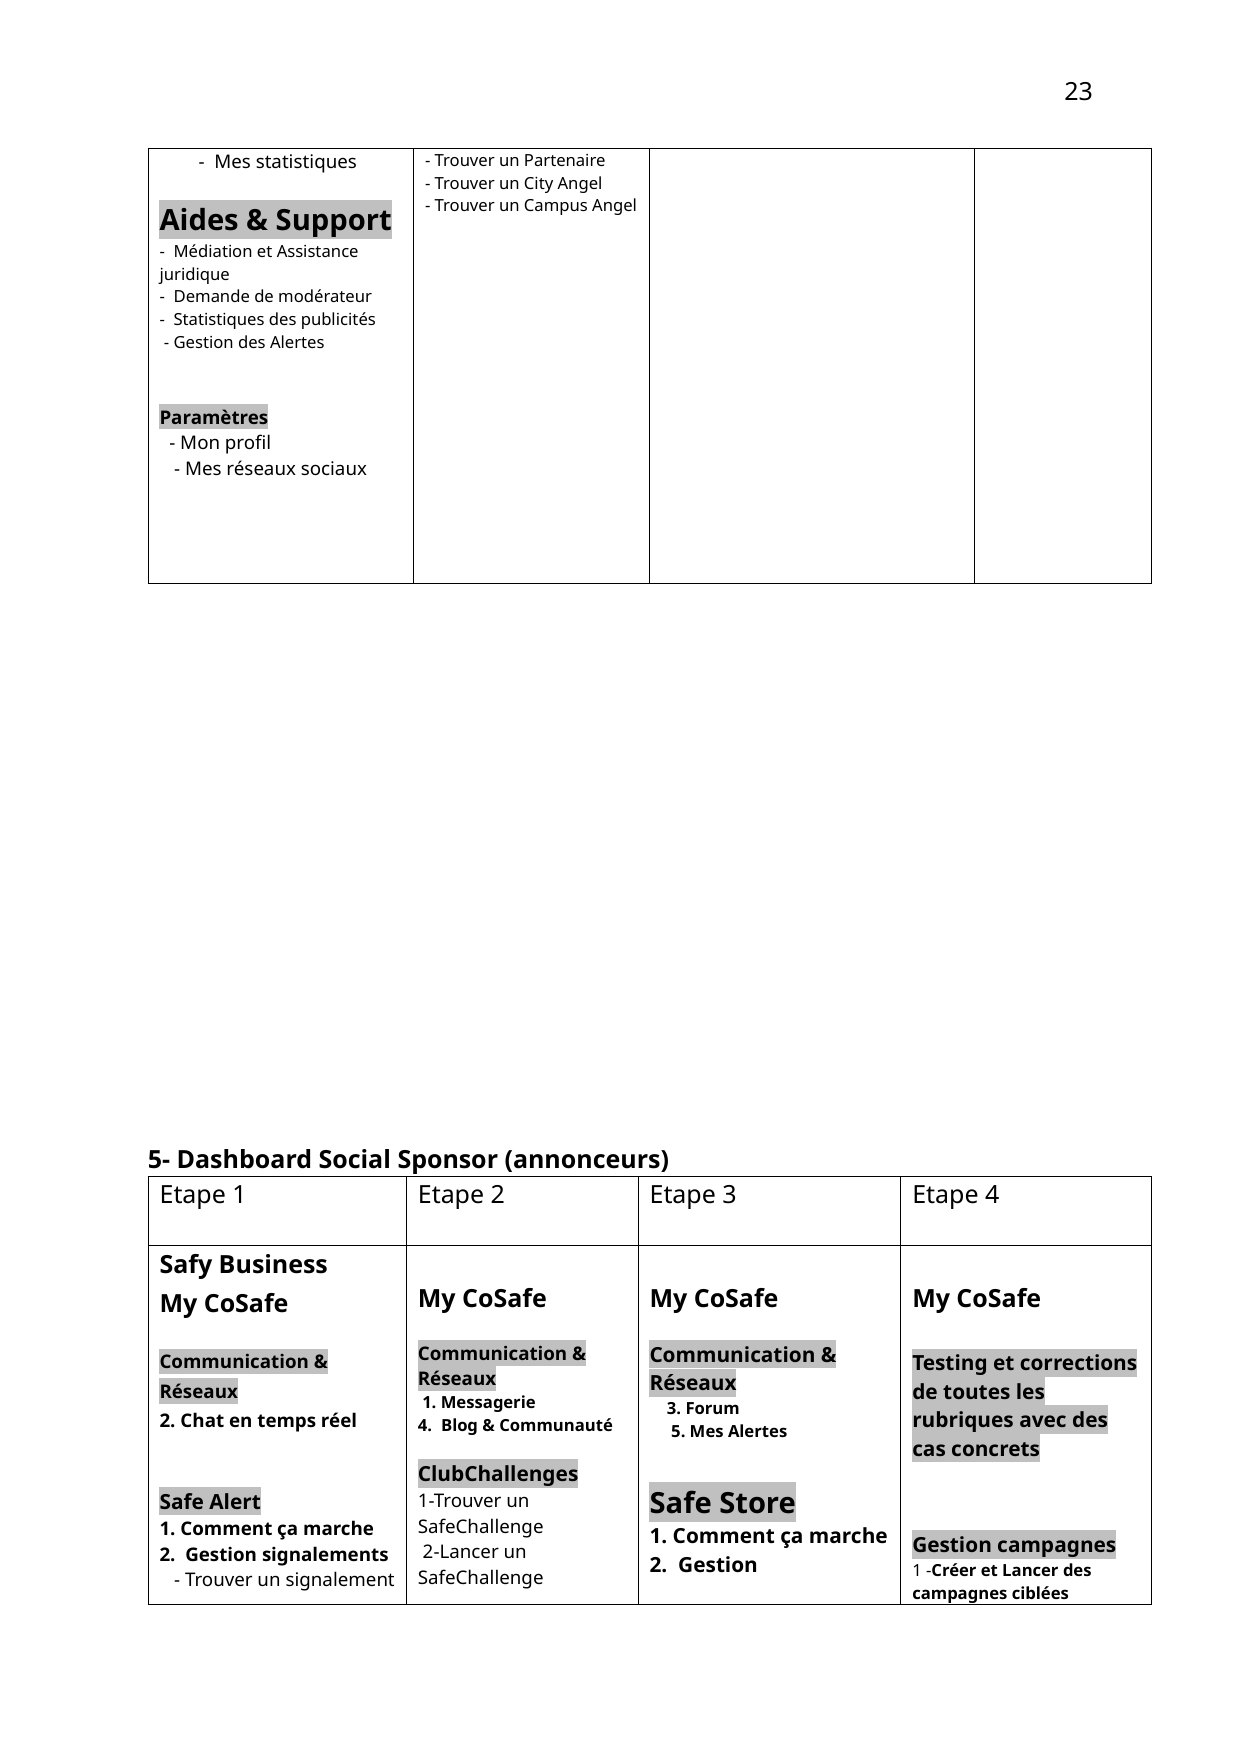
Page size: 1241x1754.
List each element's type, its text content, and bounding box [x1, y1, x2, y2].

text 5- Dashboard Social Sponsor (annonceurs) [148, 1142, 1093, 1176]
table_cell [650, 149, 974, 583]
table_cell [149, 149, 413, 583]
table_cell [149, 1246, 406, 1604]
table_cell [639, 1246, 900, 1604]
table_header Etape 3 [639, 1177, 900, 1245]
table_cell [407, 1246, 638, 1604]
table_header Etape 1 [149, 1177, 406, 1245]
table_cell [975, 149, 1151, 583]
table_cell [901, 1246, 1151, 1604]
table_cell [414, 149, 649, 583]
table_header Etape 2 [407, 1177, 638, 1245]
table_header Etape 4 [901, 1177, 1151, 1245]
